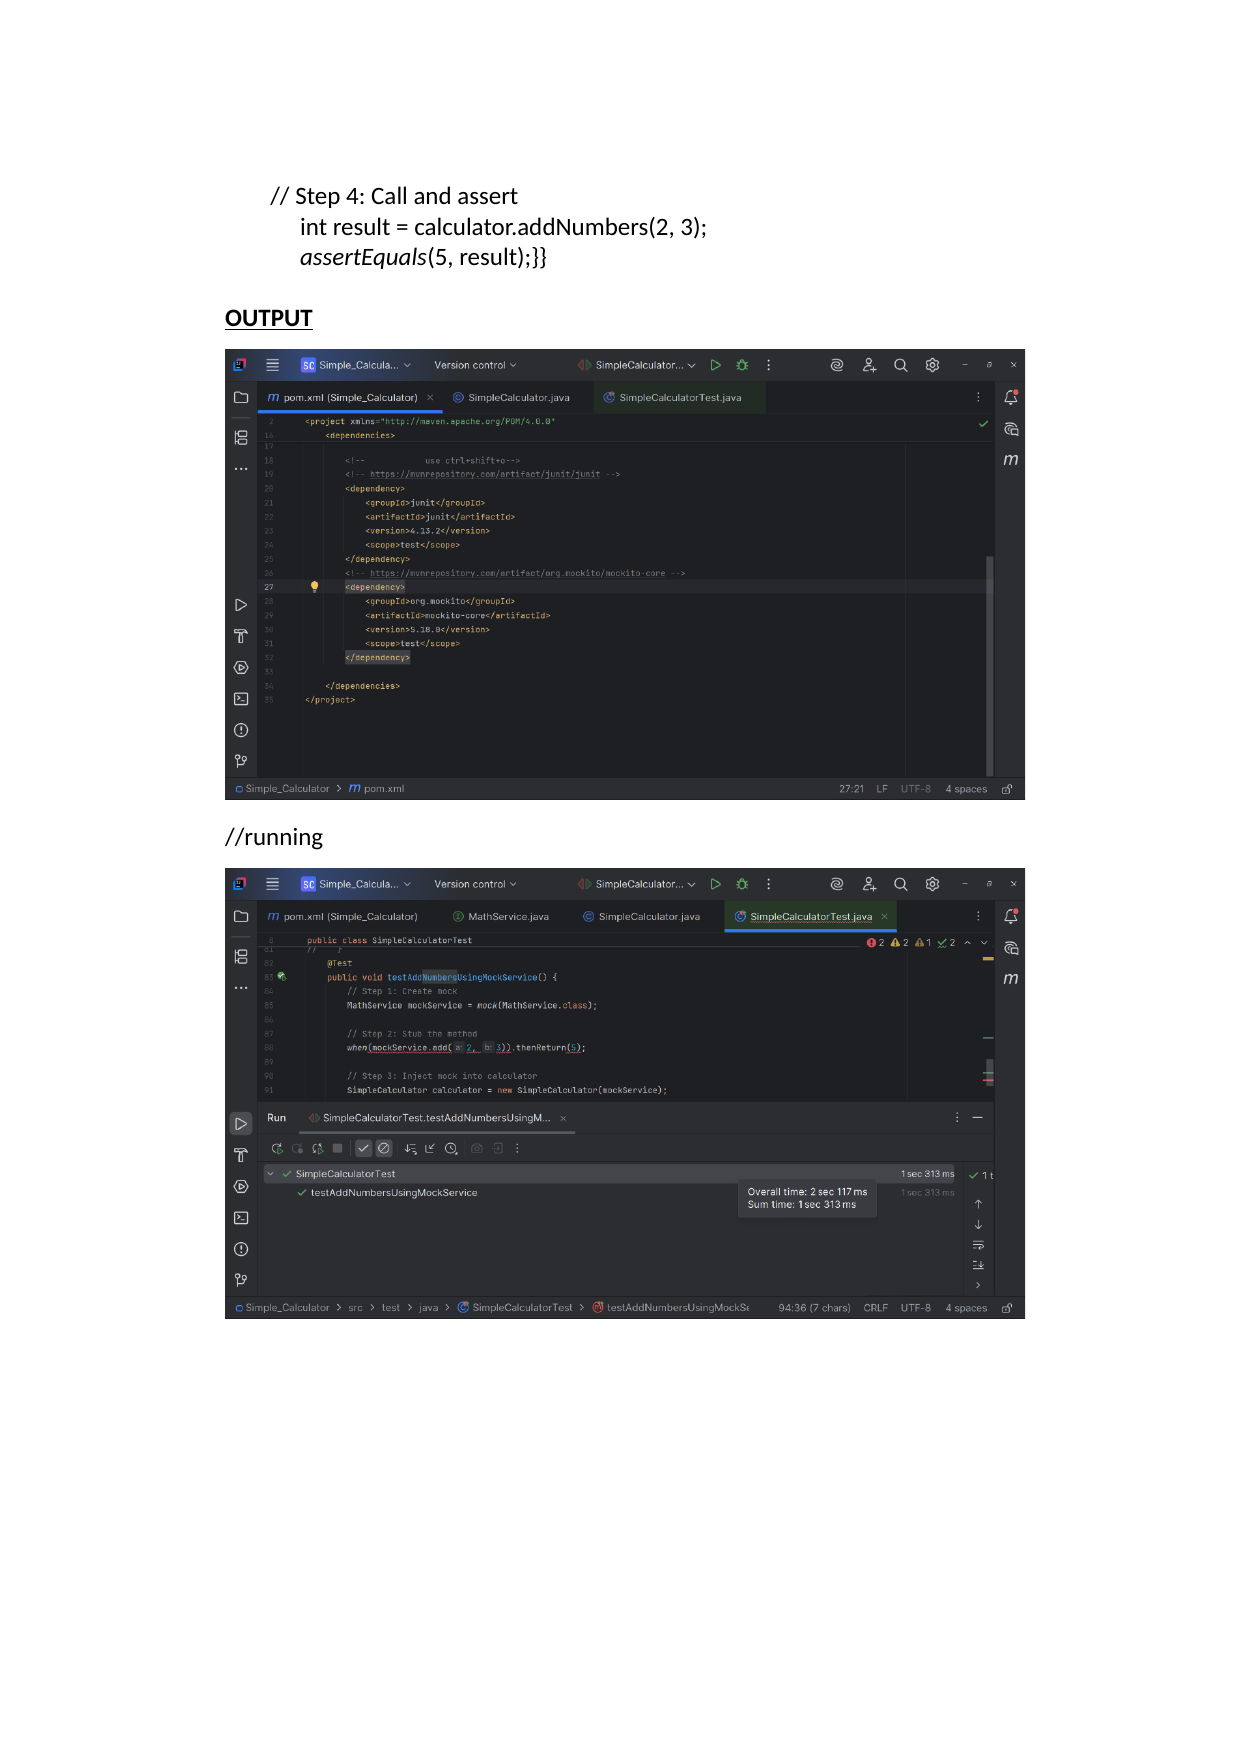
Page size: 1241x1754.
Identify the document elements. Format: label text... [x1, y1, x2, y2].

picture [225, 868, 1025, 1319]
picture [225, 349, 1025, 800]
text //running [225, 821, 1090, 851]
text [225, 150, 1090, 333]
